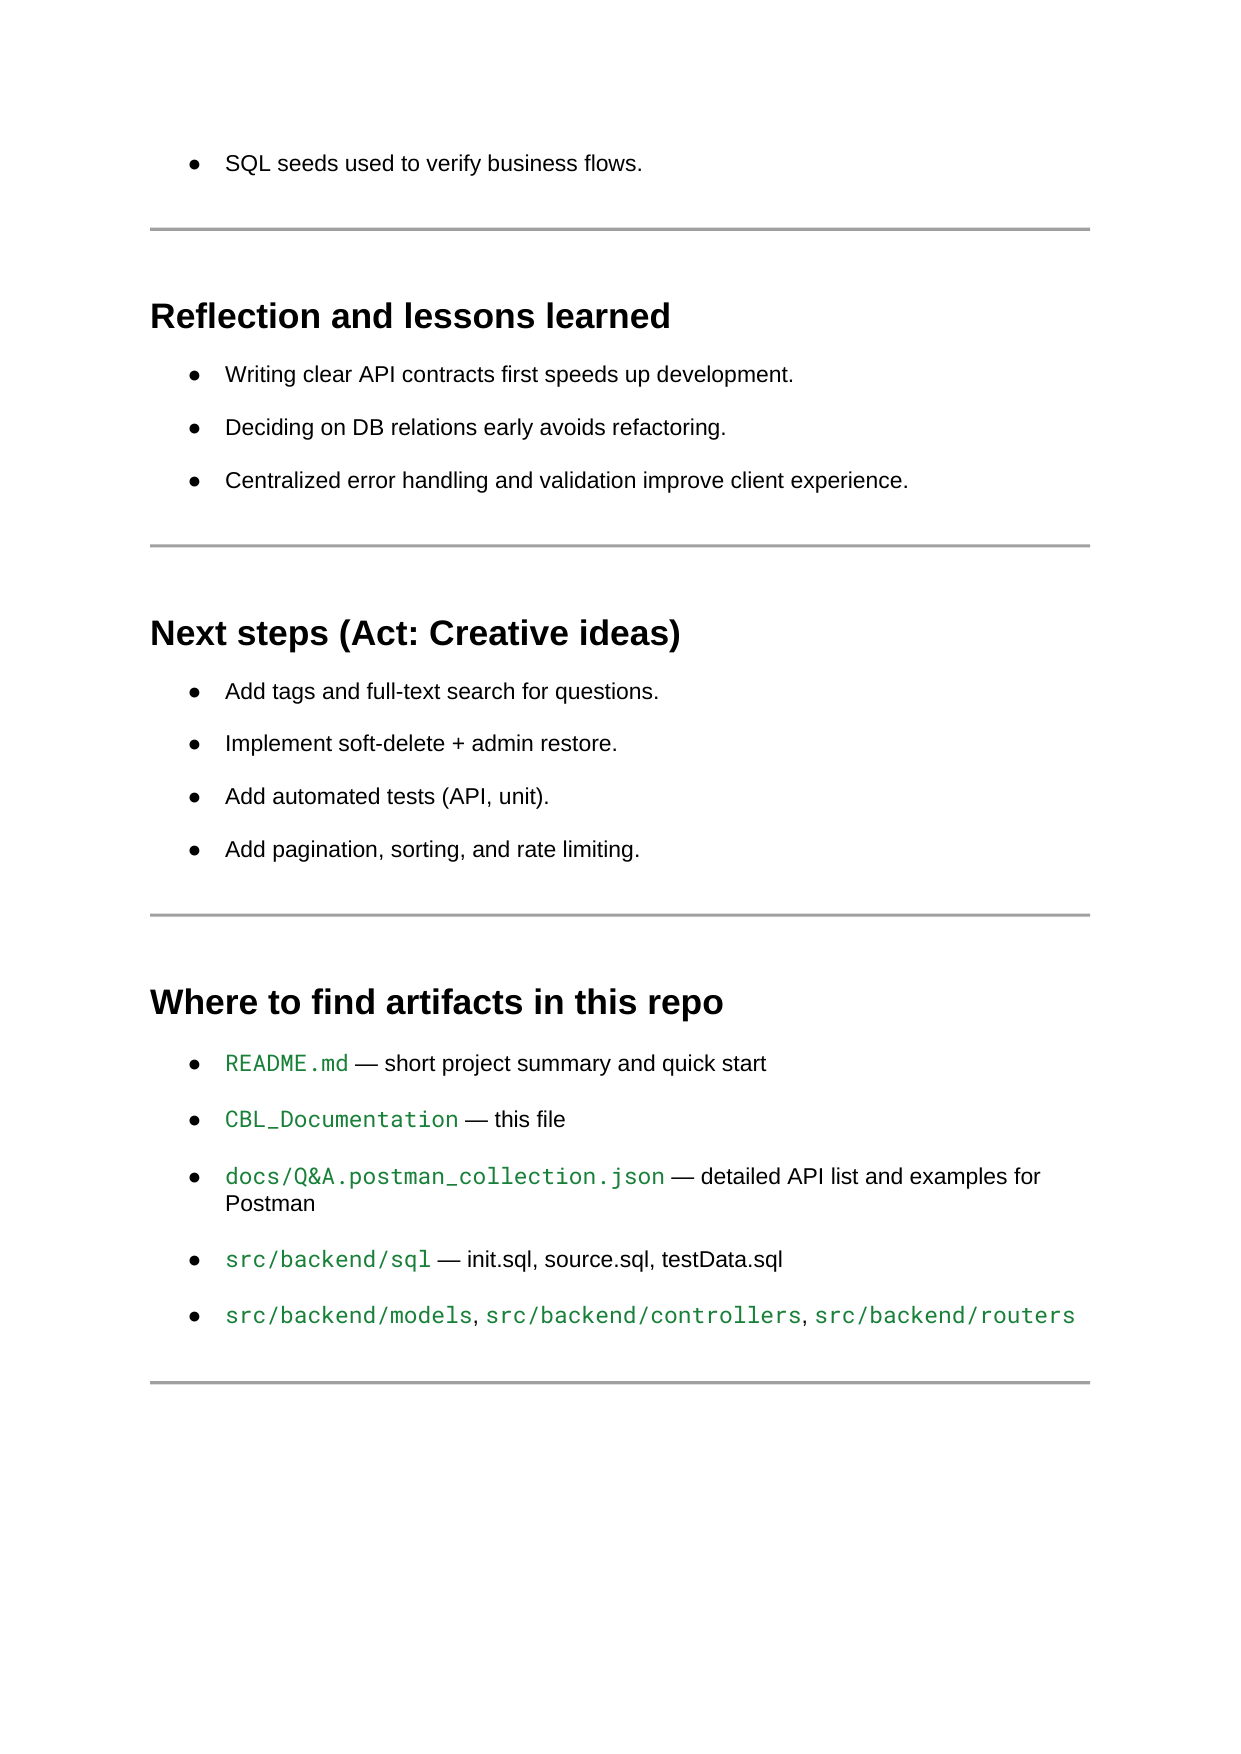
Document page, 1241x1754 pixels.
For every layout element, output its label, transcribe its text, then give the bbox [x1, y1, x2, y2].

list docs/Q&A.postman_collection.json — detailed API list and examples for Postman [187, 1160, 1090, 1243]
list Add pagination, sorting, and rate limiting. [187, 836, 1090, 888]
list Add automated tests (API, unit). [187, 783, 1090, 836]
subtitle Reflection and lessons learned [150, 295, 1090, 336]
subtitle Next steps (Act: Creative ideas) [150, 612, 1090, 653]
list Writing clear API contracts first speeds up development. [187, 361, 1090, 414]
subtitle Where to find artifacts in this repo [150, 981, 1090, 1022]
list src/backend/models, src/backend/controllers, src/backend/routers [187, 1299, 1090, 1356]
list README.md — short project summary and quick start [187, 1047, 1090, 1103]
list Add tags and full-text search for questions. [187, 678, 1090, 730]
list SQL seeds used to verify business flows. [187, 150, 1090, 203]
list Deciding on DB relations early avoids refactoring. [187, 414, 1090, 467]
list Implement soft-delete + admin restore. [187, 730, 1090, 783]
list src/backend/sql — init.sql, source.sql, testData.sql [187, 1243, 1090, 1299]
list Centralized error handling and validation improve client experience. [187, 467, 1090, 519]
list CBL_Documentation — this file [187, 1103, 1090, 1160]
